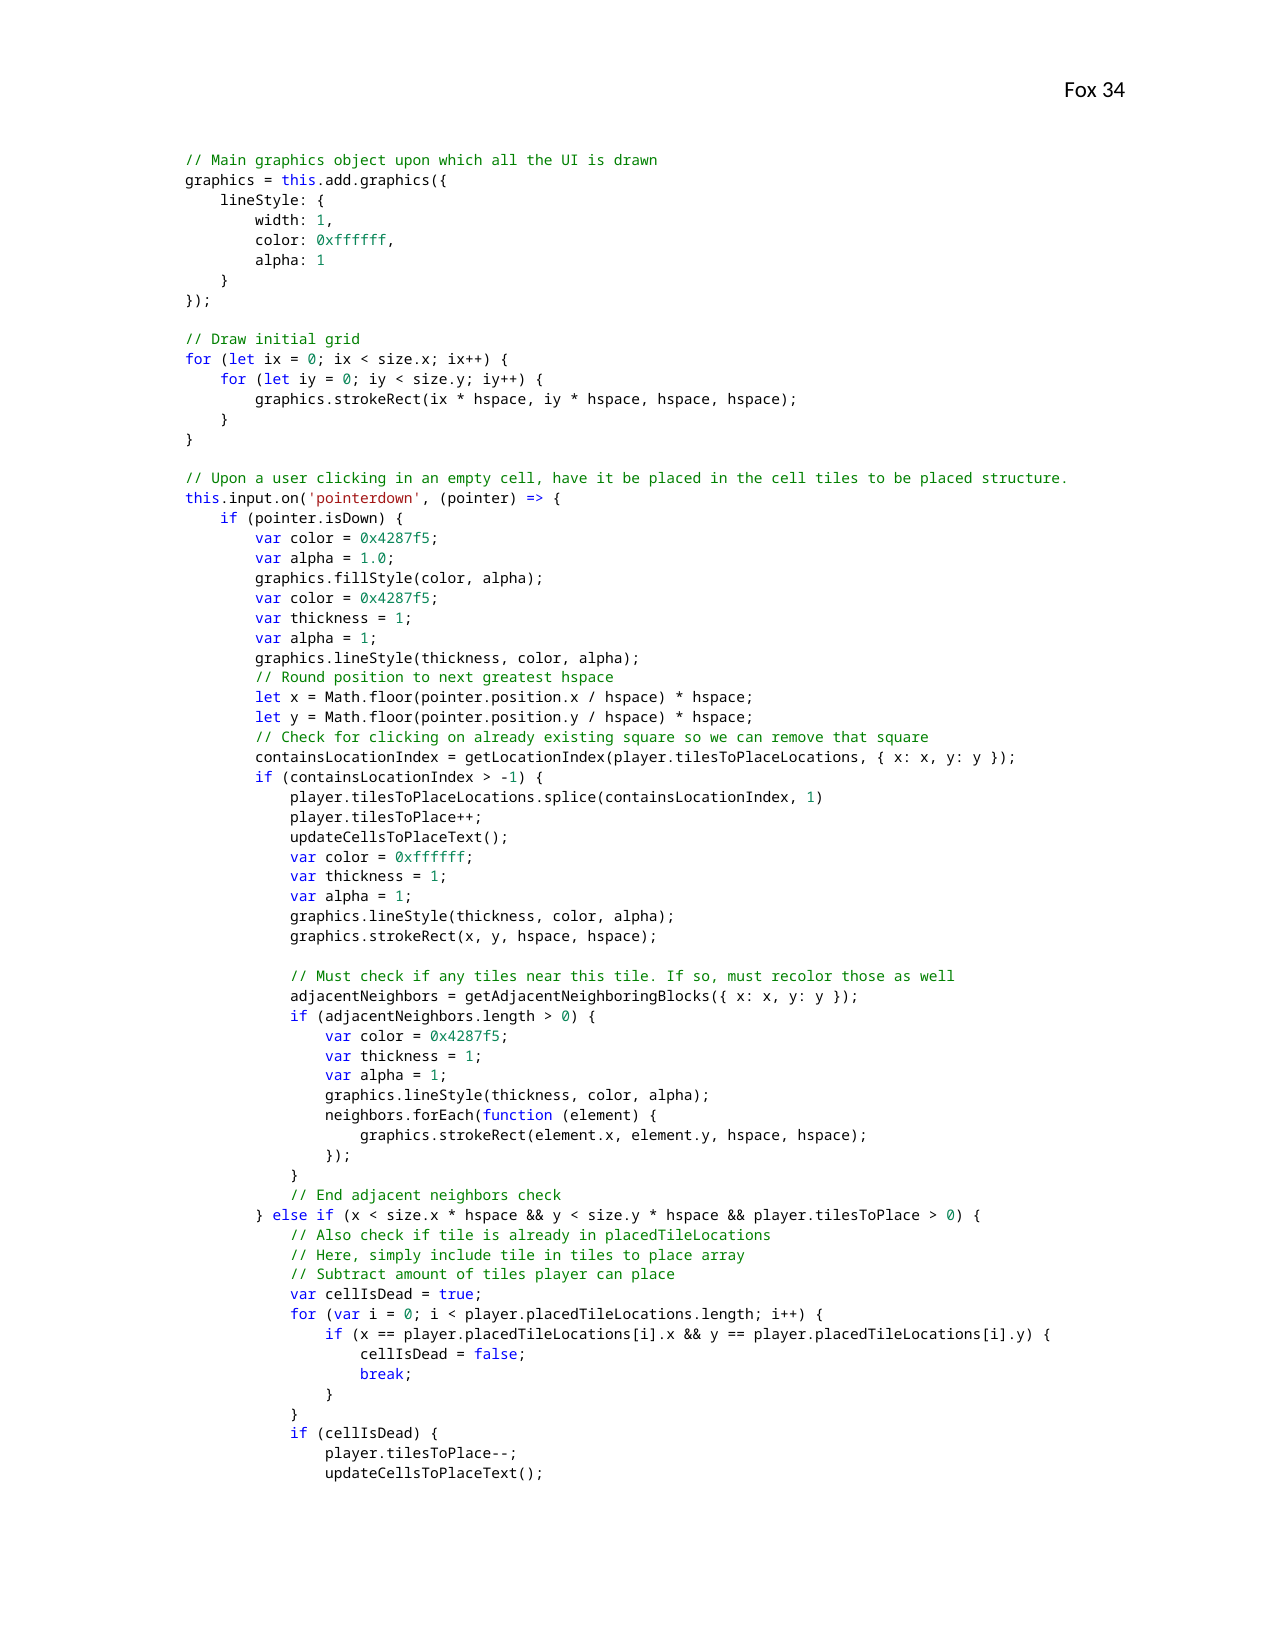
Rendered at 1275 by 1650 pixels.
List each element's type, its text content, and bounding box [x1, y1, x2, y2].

text var alpha = 1; [150, 1065, 1125, 1085]
text if (adjacentNeighbors.length > 0) { [150, 1006, 1125, 1025]
text alpha: 1 [150, 249, 1125, 269]
text lineStyle: { [150, 190, 1125, 210]
text graphics = this.add.graphics({ [150, 170, 1125, 190]
text if (pointer.isDown) { [150, 508, 1125, 528]
text var alpha = 1; [150, 886, 1125, 906]
text player.tilesToPlace--; [150, 1443, 1125, 1463]
text }); [150, 289, 1125, 309]
text width: 1, [150, 210, 1125, 229]
text // Subtract amount of tiles player can place [150, 1264, 1125, 1284]
text updateCellsToPlaceText(); [150, 826, 1125, 846]
text player.tilesToPlace++; [150, 807, 1125, 826]
text for (let iy = 0; iy < size.y; iy++) { [150, 369, 1125, 389]
text player.tilesToPlaceLocations.splice(containsLocationIndex, 1) [150, 787, 1125, 807]
text // Must check if any tiles near this tile. If so, must recolor those as well [150, 966, 1125, 986]
text let x = Math.floor(pointer.position.x / hspace) * hspace; [150, 687, 1125, 707]
text neighbors.forEach(function (element) { [150, 1105, 1125, 1125]
text var alpha = 1.0; [150, 548, 1125, 568]
text graphics.strokeRect(ix * hspace, iy * hspace, hspace, hspace); [150, 389, 1125, 409]
text // Also check if tile is already in placedTileLocations [150, 1224, 1125, 1244]
text // Check for clicking on already existing square so we can remove that square [150, 727, 1125, 747]
text }); [150, 1145, 1125, 1165]
text } [150, 1165, 1125, 1184]
text // Draw initial grid [150, 329, 1125, 349]
text // Upon a user clicking in an empty cell, have it be placed in the cell tiles to be placed structure. [150, 468, 1125, 488]
text } [150, 409, 1125, 428]
text graphics.lineStyle(thickness, color, alpha); [150, 1085, 1125, 1105]
text graphics.lineStyle(thickness, color, alpha); [150, 647, 1125, 667]
text this.input.on('pointerdown', (pointer) => { [150, 488, 1125, 508]
text if (containsLocationIndex > -1) { [150, 767, 1125, 787]
text if (cellIsDead) { [150, 1423, 1125, 1443]
text var color = 0xffffff; [150, 846, 1125, 866]
text // Round position to next greatest hspace [150, 667, 1125, 687]
text graphics.lineStyle(thickness, color, alpha); [150, 906, 1125, 926]
text var alpha = 1; [150, 627, 1125, 647]
text var cellIsDead = true; [150, 1284, 1125, 1304]
text // End adjacent neighbors check [150, 1184, 1125, 1204]
text let y = Math.floor(pointer.position.y / hspace) * hspace; [150, 707, 1125, 727]
text var thickness = 1; [150, 608, 1125, 627]
text updateCellsToPlaceText(); [150, 1463, 1125, 1483]
text } [150, 428, 1125, 448]
text adjacentNeighbors = getAdjacentNeighboringBlocks({ x: x, y: y }); [150, 986, 1125, 1006]
text cellIsDead = false; [150, 1344, 1125, 1364]
text for (let ix = 0; ix < size.x; ix++) { [150, 349, 1125, 369]
text if (x == player.placedTileLocations[i].x && y == player.placedTileLocations[i].y) { [150, 1324, 1125, 1344]
text // Here, simply include tile in tiles to place array [150, 1244, 1125, 1264]
text graphics.strokeRect(x, y, hspace, hspace); [150, 926, 1125, 946]
text var color = 0x4287f5; [150, 588, 1125, 608]
text } [150, 269, 1125, 289]
text var thickness = 1; [150, 1045, 1125, 1065]
text } else if (x < size.x * hspace && y < size.y * hspace && player.tilesToPlace > 0) { [150, 1204, 1125, 1224]
text graphics.fillStyle(color, alpha); [150, 568, 1125, 588]
text } [150, 1403, 1125, 1423]
text var color = 0x4287f5; [150, 1025, 1125, 1045]
text containsLocationIndex = getLocationIndex(player.tilesToPlaceLocations, { x: x, y: y }); [150, 747, 1125, 767]
text } [150, 1383, 1125, 1403]
text var thickness = 1; [150, 866, 1125, 886]
text var color = 0x4287f5; [150, 528, 1125, 548]
text break; [150, 1364, 1125, 1383]
text // Main graphics object upon which all the UI is drawn [150, 150, 1125, 170]
text graphics.strokeRect(element.x, element.y, hspace, hspace); [150, 1125, 1125, 1145]
text for (var i = 0; i < player.placedTileLocations.length; i++) { [150, 1304, 1125, 1324]
text color: 0xffffff, [150, 229, 1125, 249]
